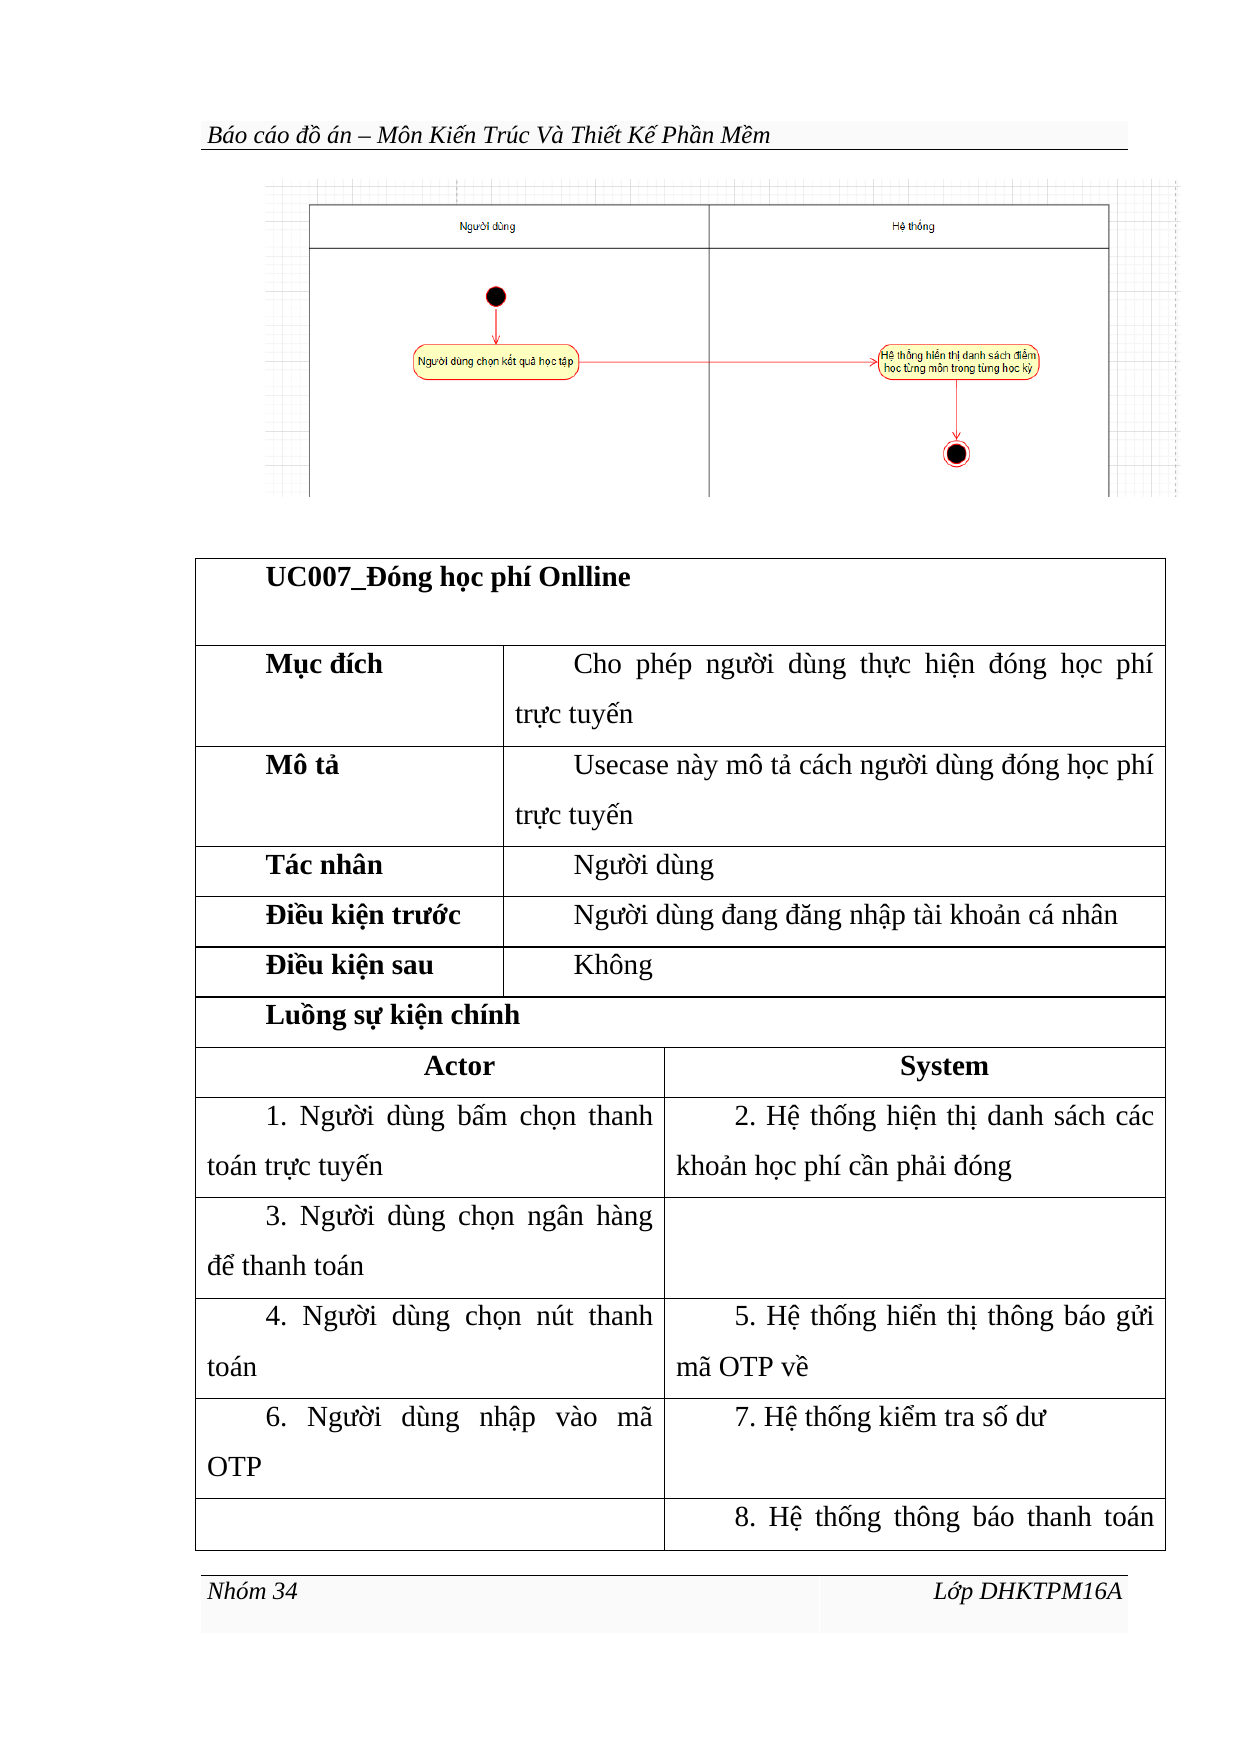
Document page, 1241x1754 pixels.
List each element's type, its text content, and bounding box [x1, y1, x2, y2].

table_cell Luồng sự kiện chính [196, 998, 1165, 1047]
table_cell Usecase này mô tả cách người dùng đóng học phí trực tuyến [504, 747, 1165, 846]
table_cell Điều kiện trước [196, 897, 503, 946]
table_cell Người dùng [504, 847, 1165, 896]
table_cell System [665, 1048, 1165, 1097]
table_cell [665, 1198, 1165, 1297]
table_cell Mô tả [196, 747, 503, 846]
table_header UC007_Đóng học phí Onlline [196, 559, 1165, 645]
table_cell Actor [196, 1048, 664, 1097]
table_cell Không [504, 948, 1165, 996]
table_cell 2. Hệ thống hiện thị danh sách các khoản học phí cần phải đóng [665, 1098, 1165, 1197]
table_cell Mục đích [196, 646, 503, 746]
table_cell 7. Hệ thống kiểm tra số dư [665, 1399, 1165, 1498]
picture [265, 179, 1181, 497]
table_cell 4. Người dùng chọn nút thanh toán [196, 1299, 664, 1398]
table_cell Điều kiện sau [196, 948, 503, 996]
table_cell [665, 1499, 1165, 1549]
table_cell Cho phép người dùng thực hiện đóng học phí trực tuyến [504, 646, 1165, 746]
table_cell 5. Hệ thống hiển thị thông báo gửi mã OTP về [665, 1299, 1165, 1398]
table_cell 1. Người dùng bấm chọn thanh toán trực tuyến [196, 1098, 664, 1197]
table_cell 6. Người dùng nhập vào mã OTP [196, 1399, 664, 1498]
table_cell 3. Người dùng chọn ngân hàng để thanh toán [196, 1198, 664, 1297]
table_cell Tác nhân [196, 847, 503, 896]
table_cell [196, 1499, 664, 1549]
table_cell Người dùng đang đăng nhập tài khoản cá nhân [504, 897, 1165, 946]
